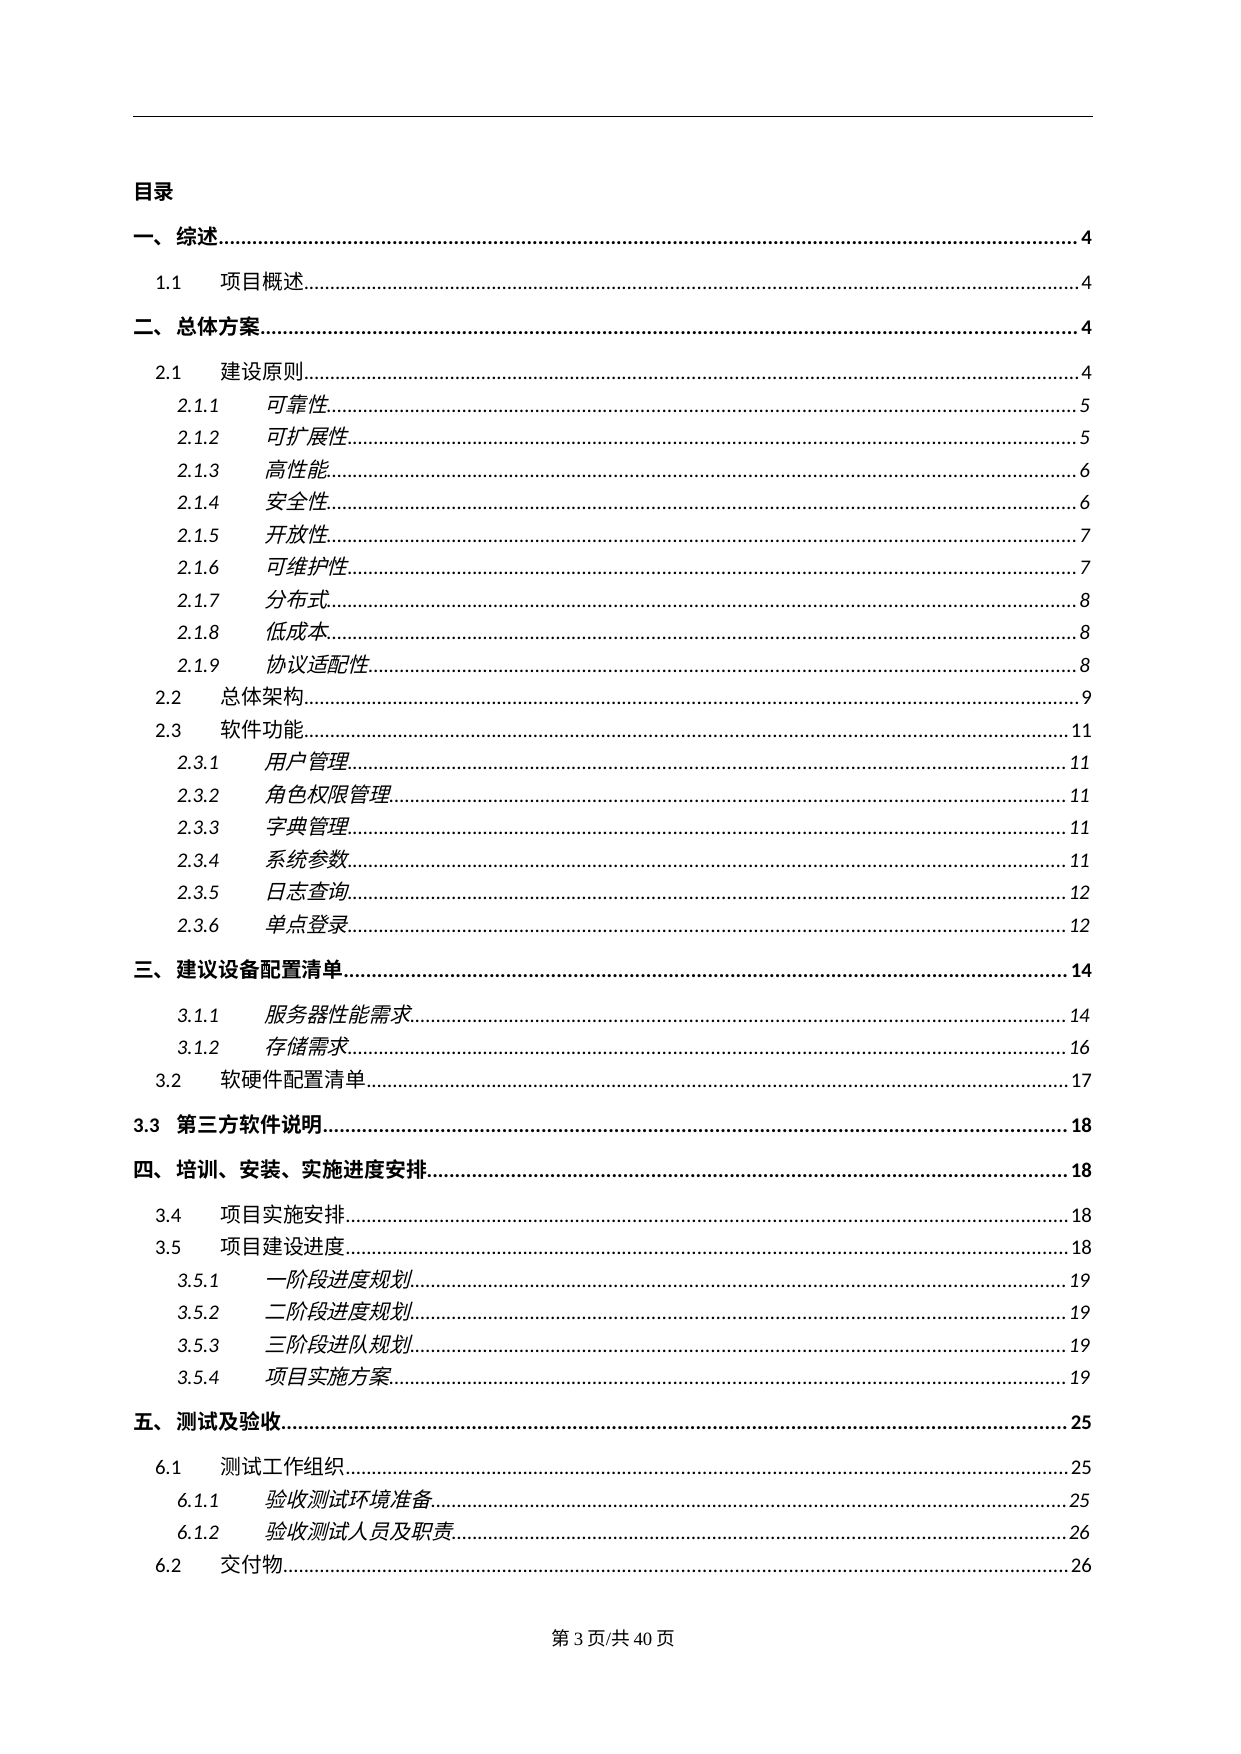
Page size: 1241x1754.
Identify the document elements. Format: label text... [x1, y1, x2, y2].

text 3.5.2 二阶段进度规划 19 [177, 1294, 1093, 1327]
text 3.5.4 项目实施方案 19 [177, 1359, 1093, 1392]
text 2.3.2 角色权限管理 11 [177, 777, 1093, 809]
text 四、 培训、安装、实施进度安排 18 [133, 1152, 1093, 1184]
text 2.1.9 协议适配性 8 [177, 647, 1093, 679]
text 五、 测试及验收 25 [133, 1404, 1093, 1437]
text 2.1.8 低成本 8 [177, 614, 1093, 647]
text 3.4 项目实施安排 18 [155, 1197, 1093, 1229]
text 2.1.2 可扩展性 5 [177, 419, 1093, 452]
text 3.5.3 三阶段进队规划 19 [177, 1327, 1093, 1359]
text 2.1 建设原则 4 [155, 354, 1093, 387]
text 三、 建议设备配置清单 14 [133, 952, 1093, 984]
text 6.1.1 验收测试环境准备 25 [177, 1482, 1093, 1514]
text 2.3.4 系统参数 11 [177, 842, 1093, 874]
text 一、 综述 4 [133, 219, 1093, 252]
text 6.1 测试工作组织 25 [155, 1449, 1093, 1482]
text 2.1.7 分布式 8 [177, 582, 1093, 614]
text 2.1.4 安全性 6 [177, 484, 1093, 517]
text 2.3.1 用户管理 11 [177, 744, 1093, 777]
text 1.1 项目概述 4 [155, 264, 1093, 297]
text 2.1.6 可维护性 7 [177, 549, 1093, 582]
text 2.1.1 可靠性 5 [177, 387, 1093, 419]
text 6.2 交付物 26 [155, 1547, 1093, 1579]
text 3.2 软硬件配置清单 17 [155, 1062, 1093, 1094]
text 3.3 第三方软件说明 18 [133, 1107, 1093, 1139]
text 二、 总体方案 4 [133, 309, 1093, 342]
text 2.3 软件功能 11 [155, 712, 1093, 744]
text 6.1.2 验收测试人员及职责 26 [177, 1514, 1093, 1547]
text 3.1.1 服务器性能需求 14 [177, 997, 1093, 1029]
text 2.1.5 开放性 7 [177, 517, 1093, 549]
text 2.3.3 字典管理 11 [177, 809, 1093, 842]
text 3.1.2 存储需求 16 [177, 1029, 1093, 1062]
text 2.1.3 高性能 6 [177, 452, 1093, 484]
text 目录 [133, 174, 1093, 207]
text 2.3.5 日志查询 12 [177, 874, 1093, 907]
text 2.3.6 单点登录 12 [177, 907, 1093, 939]
text 3.5 项目建设进度 18 [155, 1229, 1093, 1262]
text 2.2 总体架构 9 [155, 679, 1093, 712]
text 3.5.1 一阶段进度规划 19 [177, 1262, 1093, 1294]
